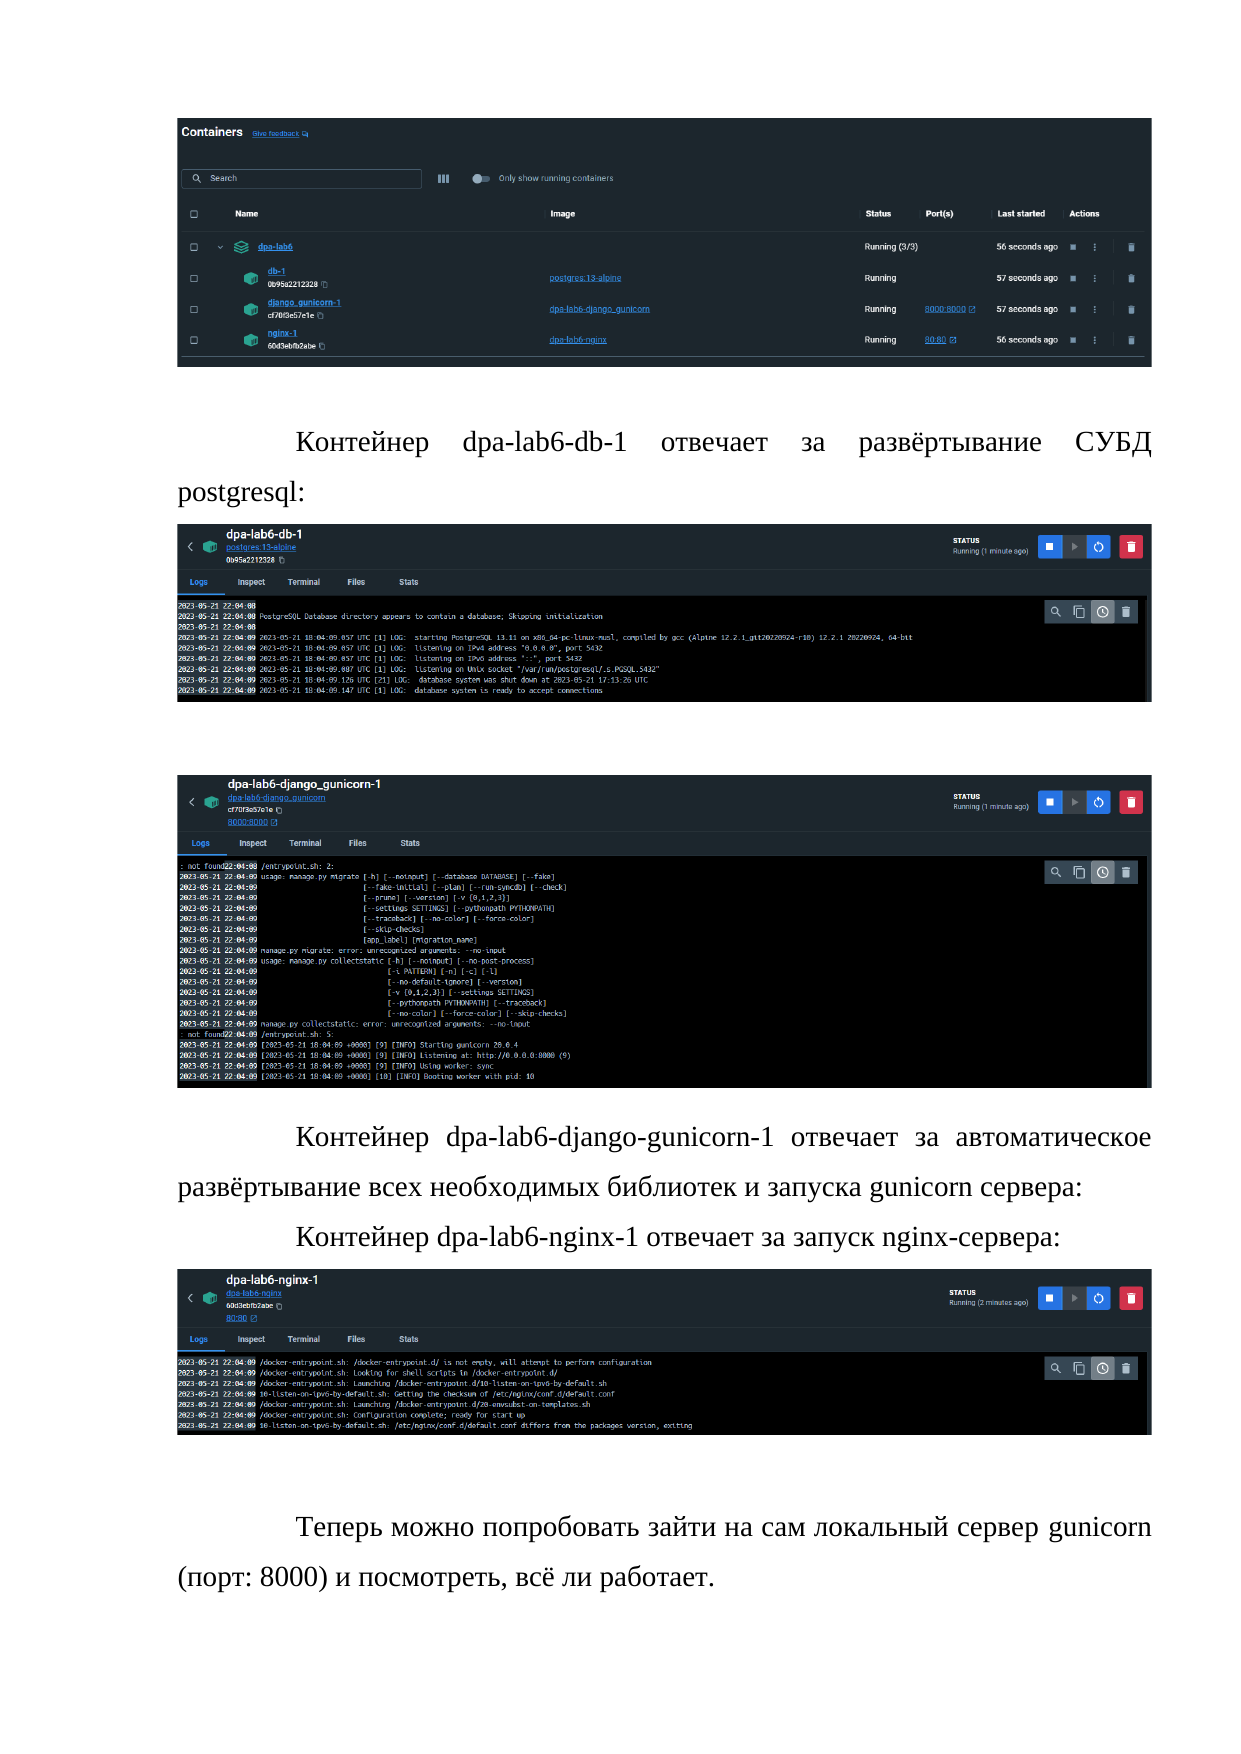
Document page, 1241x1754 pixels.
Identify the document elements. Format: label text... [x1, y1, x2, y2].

picture [177, 775, 1152, 1088]
text Контейнер dpa-lab6-db-1 отвечает за развёртывание СУБД postgresql: [177, 424, 1152, 508]
text Контейнер dpa-lab6-django-gunicorn-1 отвечает за автоматическое развёртывание всех необходимых библиотек и запуска gunicorn сервера: [177, 1088, 1152, 1202]
picture [177, 118, 1152, 367]
picture [177, 1269, 1152, 1435]
picture [177, 524, 1152, 702]
text Теперь можно попробовать зайти на сам локальный сервер gunicorn (порт: 8000) и посмотреть, всё ли работает. [177, 1509, 1152, 1593]
text Контейнер dpa-lab6-nginx-1 отвечает за запуск nginx-сервера: [177, 1219, 1152, 1253]
